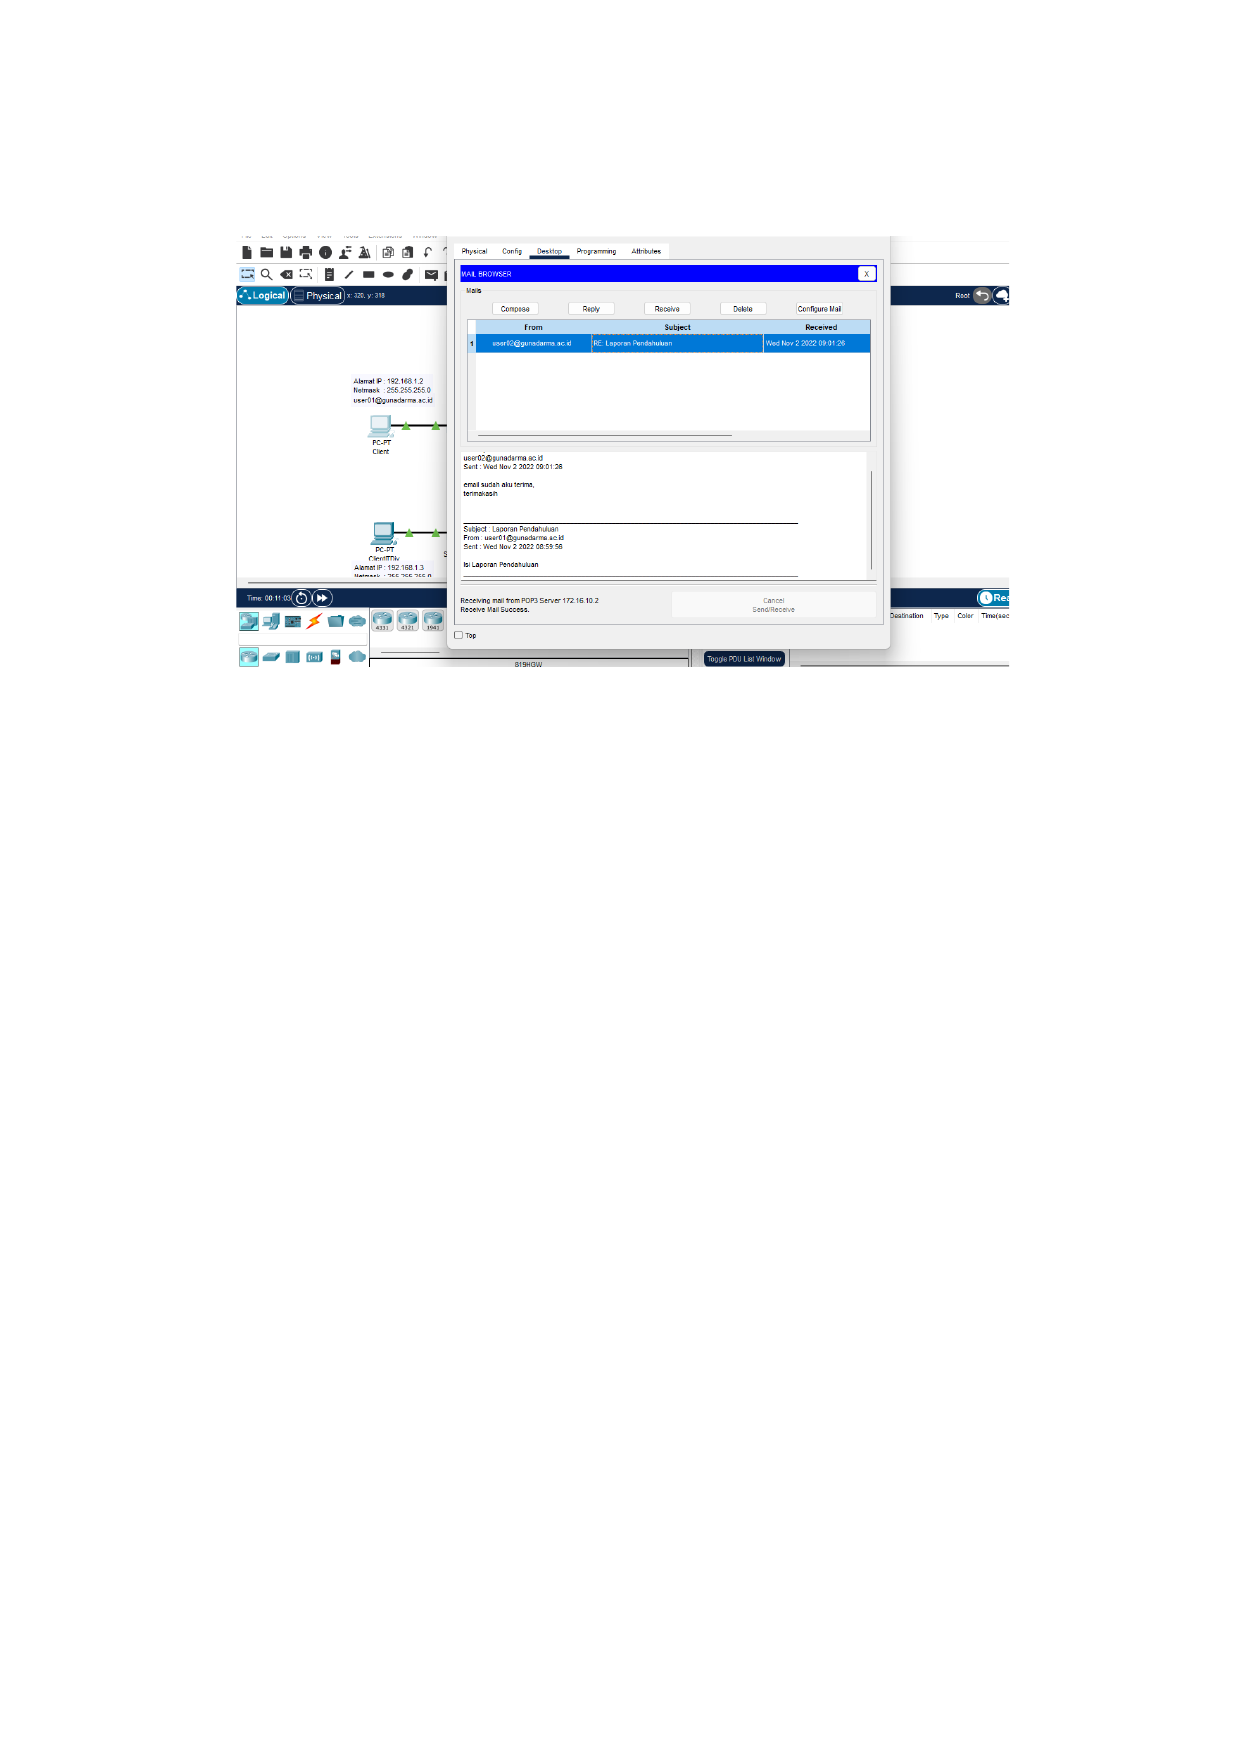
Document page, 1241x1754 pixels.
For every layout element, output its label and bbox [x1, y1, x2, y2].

picture [981, 592, 992, 603]
picture [269, 292, 276, 298]
picture [236, 236, 1010, 667]
